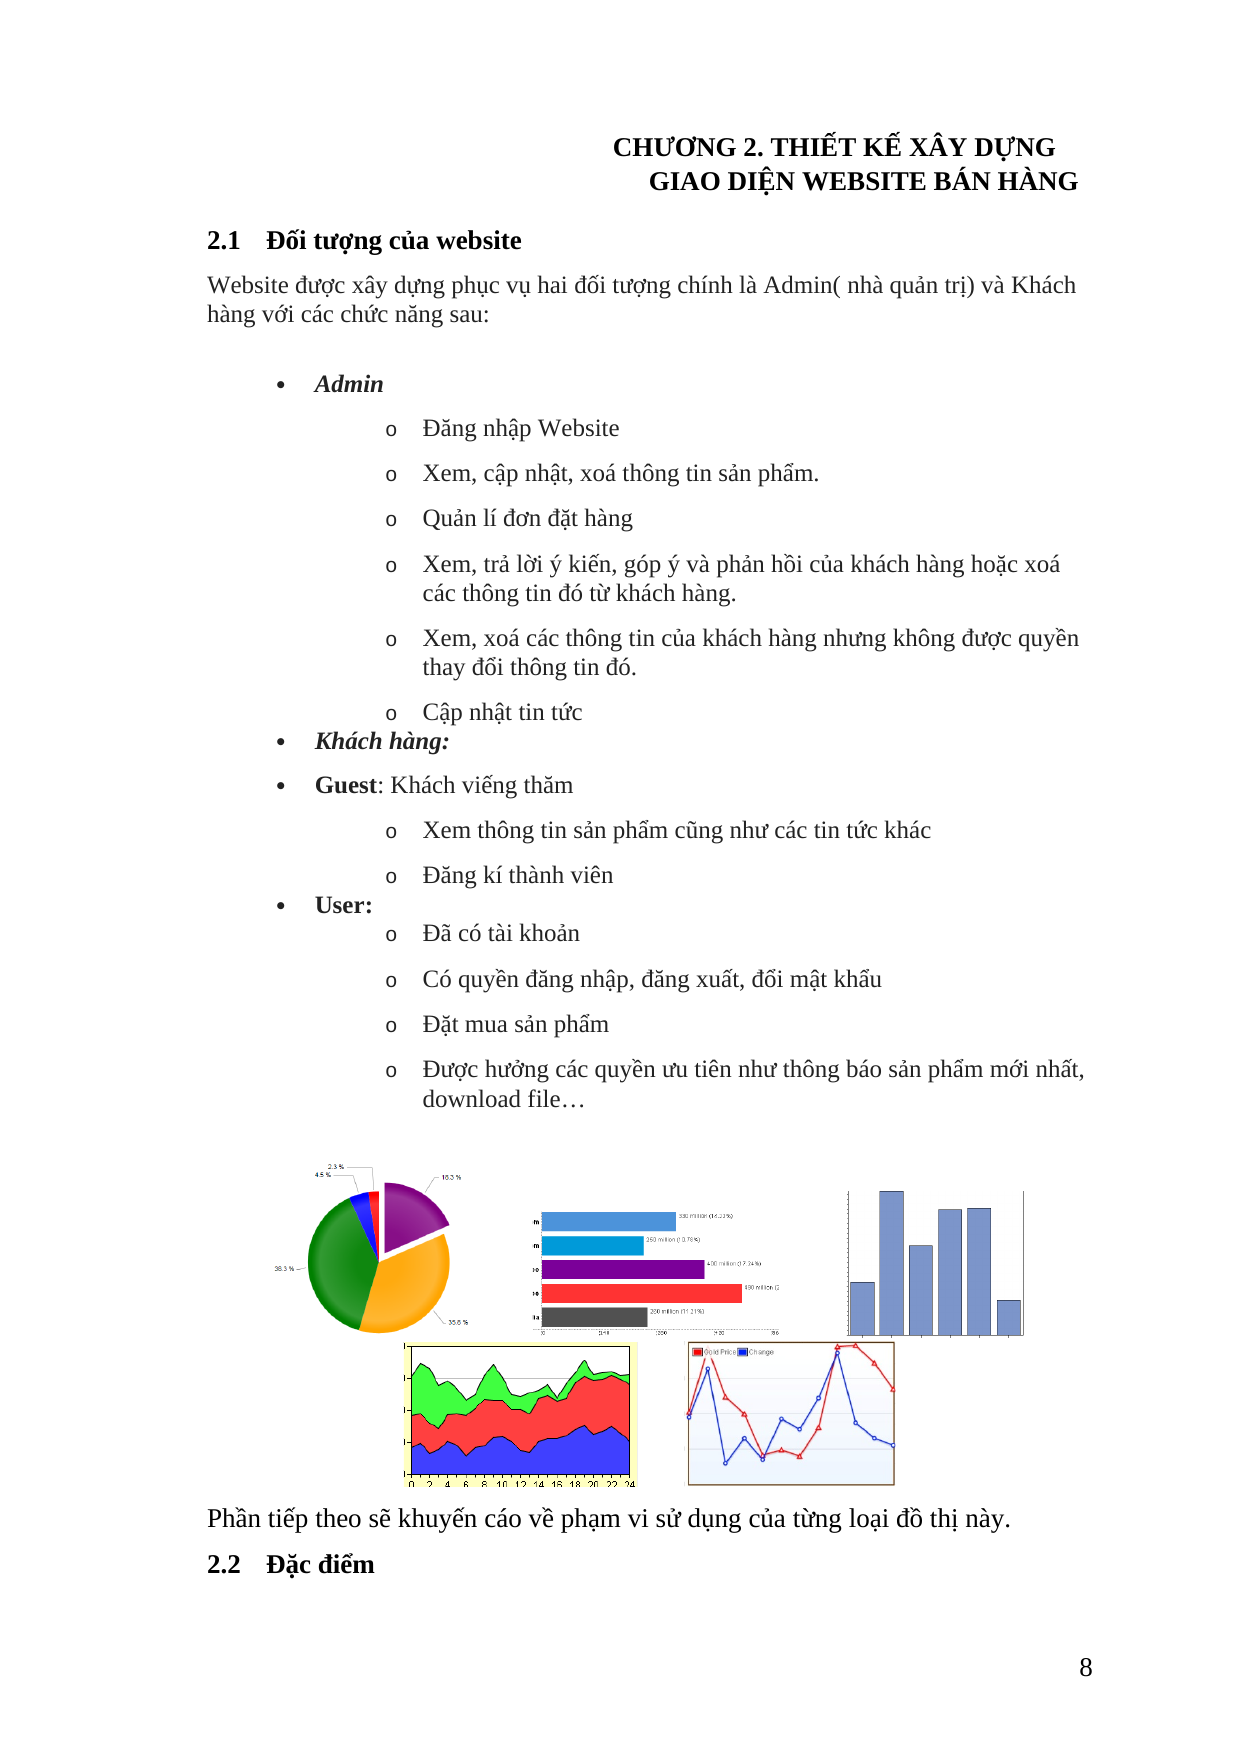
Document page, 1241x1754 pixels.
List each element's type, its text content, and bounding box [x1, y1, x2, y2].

picture [403, 1342, 638, 1487]
list Có quyền đăng nhập, đăng xuất, đổi mật khẩu [385, 964, 1092, 993]
subtitle Đặc điểm [207, 1548, 1092, 1580]
list Đã có tài khoản [385, 918, 1092, 948]
list Xem, cập nhật, xoá thông tin sản phẩm. [385, 458, 1092, 488]
list Đăng nhập Website [385, 413, 1092, 443]
list Guest: Khách viếng thăm [277, 771, 1092, 799]
list Được hưởng các quyền ưu tiên như thông báo sản phẩm mới nhất, download file… [385, 1054, 1092, 1112]
picture [532, 1211, 779, 1338]
subtitle THIẾT KẾ XÂY DỰNG GIAO DIỆN WEBSITE BÁN HÀNG [576, 131, 1092, 196]
picture [684, 1341, 896, 1487]
list User: [277, 890, 1092, 918]
picture [846, 1191, 1027, 1338]
text Website được xây dựng phục vụ hai đối tượng chính là Admin( nhà quản trị) và Khách hàng với các chức năng sau: [207, 271, 1092, 328]
list Admin [277, 369, 1092, 397]
text Phần tiếp theo sẽ khuyến cáo về phạm vi sử dụng của từng loại đồ thị này. [207, 1502, 1092, 1533]
list Xem thông tin sản phẩm cũng như các tin tức khác [385, 815, 1092, 844]
list Quản lí đơn đặt hàng [385, 503, 1092, 533]
subtitle Đối tượng của website [207, 224, 1092, 255]
list Xem, xoá các thông tin của khách hàng nhưng không được quyền thay đổi thông tin đó. [385, 623, 1092, 681]
list Xem, trả lời ý kiến, góp ý và phản hồi của khách hàng hoặc xoá các thông tin đó từ khách hàng. [385, 549, 1092, 607]
list Đặt mua sản phẩm [385, 1009, 1092, 1038]
list Đăng kí thành viên [385, 860, 1092, 890]
list Khách hàng: [277, 726, 1092, 755]
picture [272, 1159, 472, 1338]
list Cập nhật tin tức [385, 697, 1092, 726]
